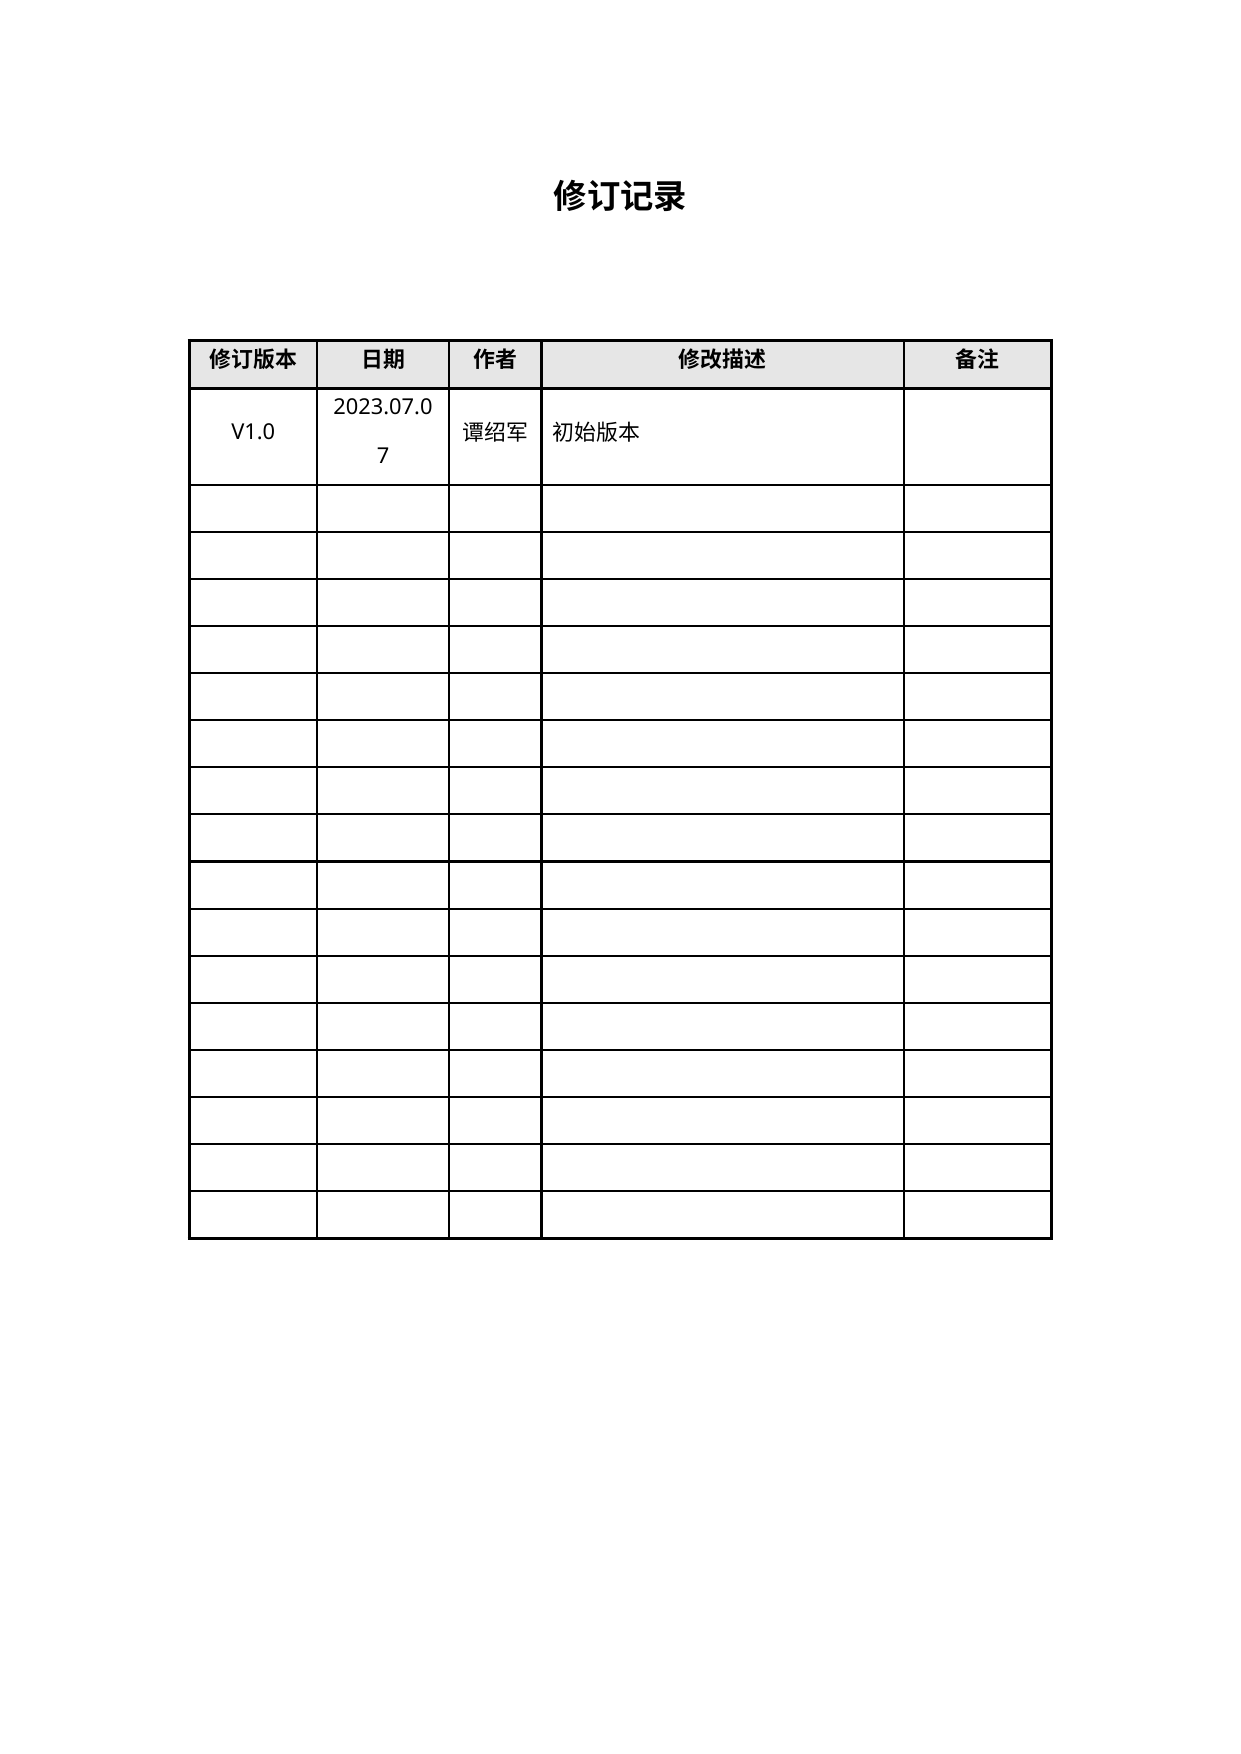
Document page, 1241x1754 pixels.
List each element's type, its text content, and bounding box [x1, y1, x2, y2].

table_cell 初始版本 [543, 390, 903, 484]
table_cell [905, 815, 1050, 860]
table_cell [543, 910, 903, 954]
table_cell [905, 1004, 1050, 1049]
table_cell [905, 486, 1050, 531]
table_cell [191, 1192, 316, 1237]
table_cell [318, 768, 448, 813]
table_cell [191, 863, 316, 907]
table_cell [318, 721, 448, 766]
table_cell [191, 486, 316, 531]
table_cell [191, 721, 316, 766]
table_cell [543, 1192, 903, 1237]
table_cell [191, 1145, 316, 1190]
table_cell [905, 627, 1050, 672]
table_cell [450, 627, 540, 672]
table_cell [905, 1098, 1050, 1143]
table_header 修订版本 [191, 342, 316, 387]
table_cell [450, 580, 540, 625]
table_cell [318, 910, 448, 954]
table_cell [191, 957, 316, 1002]
table_cell [191, 1051, 316, 1096]
table_cell [543, 768, 903, 813]
table_cell [450, 957, 540, 1002]
table_cell [450, 910, 540, 954]
table_cell [318, 580, 448, 625]
table_header 日期 [318, 342, 448, 387]
table_cell [905, 1192, 1050, 1237]
table_cell [543, 486, 903, 531]
table_cell [905, 957, 1050, 1002]
table_cell [450, 533, 540, 578]
table_cell [543, 533, 903, 578]
table_cell [191, 580, 316, 625]
table_header 修改描述 [543, 342, 903, 387]
table_cell [191, 1098, 316, 1143]
table_cell [318, 674, 448, 719]
table_cell [318, 1145, 448, 1190]
table_cell [450, 1145, 540, 1190]
table_cell [543, 1004, 903, 1049]
table_cell [318, 815, 448, 860]
table_cell [191, 533, 316, 578]
table_cell [543, 721, 903, 766]
table_cell [450, 863, 540, 907]
table_header 备注 [905, 342, 1050, 387]
table_cell [543, 1098, 903, 1143]
table_cell [450, 1098, 540, 1143]
table_cell [450, 1004, 540, 1049]
table_cell [318, 1004, 448, 1049]
table_cell [450, 486, 540, 531]
table_cell [543, 674, 903, 719]
table_cell [450, 674, 540, 719]
table_cell [450, 721, 540, 766]
table_cell [905, 721, 1050, 766]
table_cell [905, 768, 1050, 813]
table_cell [318, 486, 448, 531]
table_cell [905, 580, 1050, 625]
table_cell [543, 957, 903, 1002]
text 修订记录 [187, 162, 1053, 227]
table_header 作者 [450, 342, 540, 387]
table_cell [450, 1051, 540, 1096]
table_cell [543, 627, 903, 672]
table_cell [318, 1051, 448, 1096]
table_cell [905, 390, 1050, 484]
table_cell [543, 580, 903, 625]
table_cell [191, 1004, 316, 1049]
table_cell [318, 957, 448, 1002]
table_cell [543, 1051, 903, 1096]
table_cell [905, 674, 1050, 719]
table_cell [543, 1145, 903, 1190]
table_cell [318, 1192, 448, 1237]
table_cell [318, 533, 448, 578]
table_cell [905, 910, 1050, 954]
table_cell [905, 863, 1050, 907]
table_cell [191, 910, 316, 954]
table_cell [191, 674, 316, 719]
table_cell 谭绍军 [450, 390, 540, 484]
table_cell [450, 768, 540, 813]
table_cell [318, 863, 448, 907]
table_cell [318, 1098, 448, 1143]
table_cell [450, 815, 540, 860]
table_cell 2023.07.07 [318, 390, 448, 484]
table_cell [543, 815, 903, 860]
table_cell [905, 533, 1050, 578]
table_cell [191, 627, 316, 672]
table_cell [543, 863, 903, 907]
table_cell [905, 1145, 1050, 1190]
table_cell [318, 627, 448, 672]
table_cell [450, 1192, 540, 1237]
table_cell [191, 768, 316, 813]
table_cell V1.0 [191, 390, 316, 484]
table_cell [905, 1051, 1050, 1096]
table_cell [191, 815, 316, 860]
